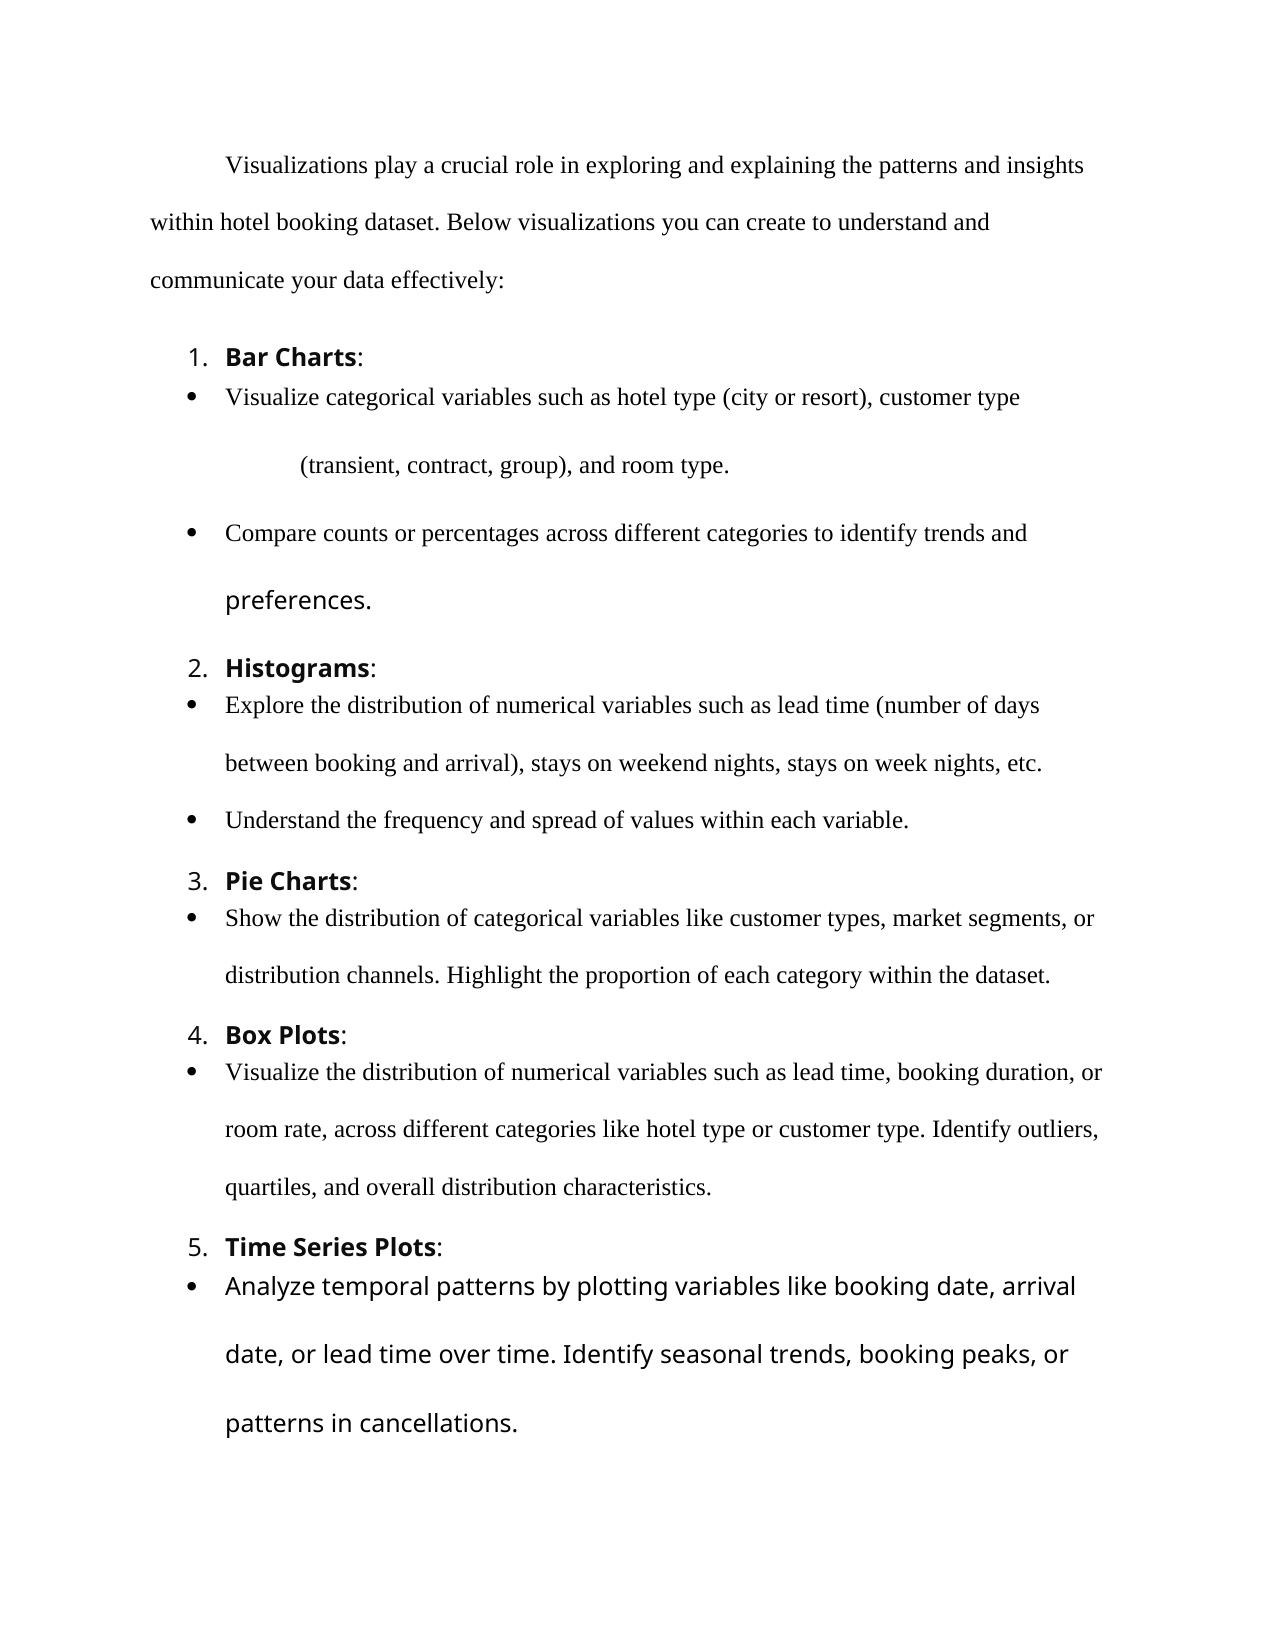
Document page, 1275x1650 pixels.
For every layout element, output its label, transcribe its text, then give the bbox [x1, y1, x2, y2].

list Compare counts or percentages across different categories to identify trends and preferences. [187, 515, 1125, 617]
list Explore the distribution of numerical variables such as lead time (number of days between booking and arrival), stays on weekend nights, stays on week nights, etc. [187, 691, 1125, 777]
list Analyze temporal patterns by plotting variables like booking date, arrival date, or lead time over time. Identify seasonal trends, booking peaks, or patterns in cancellations. [187, 1269, 1125, 1439]
list Bar Charts: [187, 339, 1125, 373]
list Visualize the distribution of numerical variables such as lead time, booking duration, or room rate, across different categories like hotel type or customer type. Identify outliers, quartiles, and overall distribution characteristics. [187, 1057, 1125, 1201]
list Pie Charts: [187, 863, 1125, 897]
text Visualizations play a crucial role in exploring and explaining the patterns and insights within hotel booking dataset. Below visualizations you can create to understand and communicate your data effectively: [150, 150, 1125, 294]
list Box Plots: [187, 1018, 1125, 1052]
list Understand the frequency and spread of values within each variable. [187, 806, 1125, 834]
list Histograms: [187, 651, 1125, 685]
list Time Series Plots: [187, 1229, 1125, 1264]
list Visualize categorical variables such as hotel type (city or resort), customer type (transient, contract, group), and room type. [187, 379, 1125, 481]
list Show the distribution of categorical variables like customer types, market segments, or distribution channels. Highlight the proportion of each category within the dataset. [187, 903, 1125, 989]
